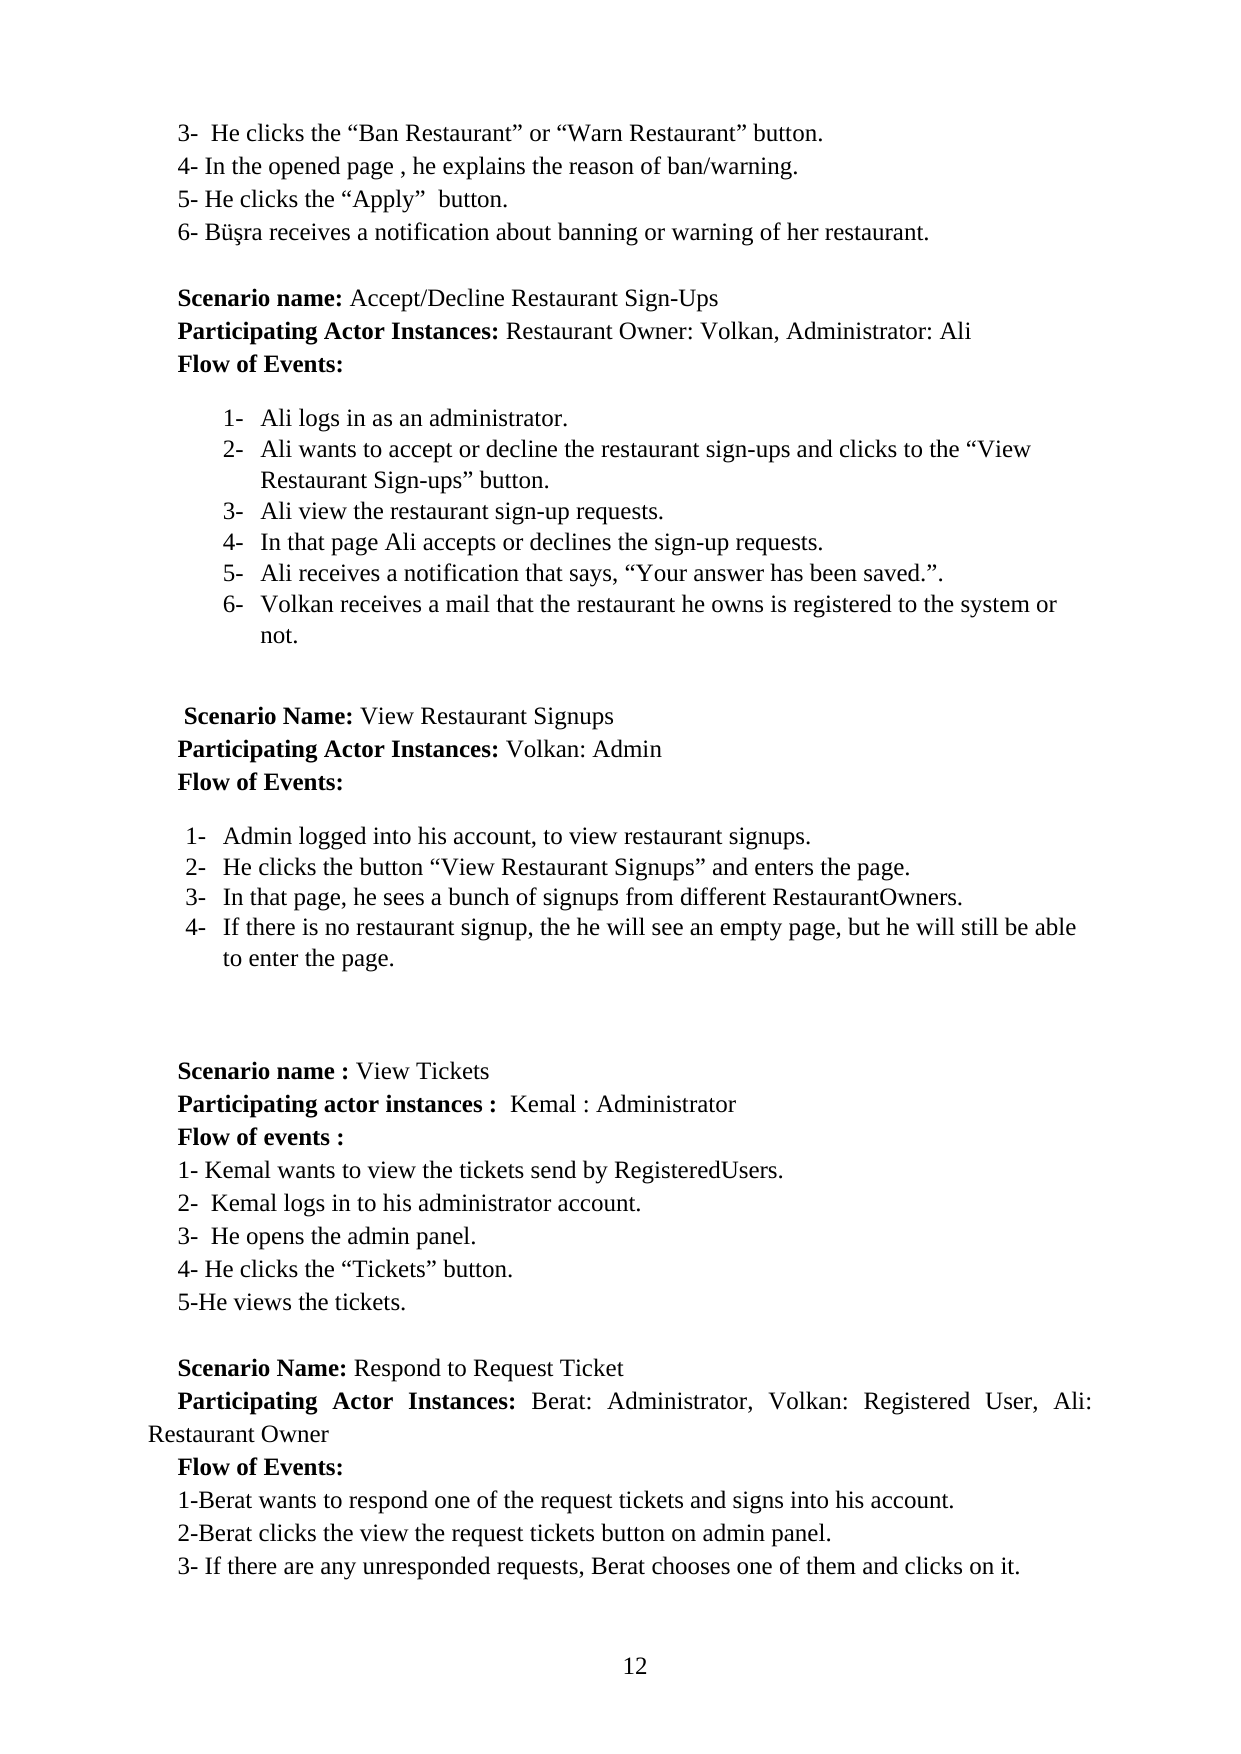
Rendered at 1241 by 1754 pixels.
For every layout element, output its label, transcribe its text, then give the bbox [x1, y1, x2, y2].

text 3- He opens the admin panel. [148, 1221, 1093, 1250]
list In that page, he sees a bunch of signups from different RestaurantOwners. [185, 882, 1093, 911]
text 3- If there are any unresponded requests, Berat chooses one of them and clicks on it. [148, 1551, 1093, 1580]
text 2-Berat clicks the view the request tickets button on admin panel. [148, 1518, 1093, 1547]
list Volkan receives a mail that the restaurant he owns is registered to the system or not. [223, 589, 1093, 649]
text 2- Kemal logs in to his administrator account. [148, 1188, 1093, 1217]
text Participating Actor Instances: Berat: Administrator, Volkan: Registered User, Ali: Restaurant Owner [148, 1386, 1093, 1448]
text 6- Büşra receives a notification about banning or warning of her restaurant. [148, 217, 1093, 246]
list Ali view the restaurant sign-up requests. [223, 496, 1093, 525]
text 5-He views the tickets. [148, 1287, 1093, 1316]
list Ali logs in as an administrator. [223, 403, 1093, 432]
list Admin logged into his account, to view restaurant signups. [185, 821, 1093, 850]
text Flow of Events: [148, 767, 1093, 796]
text 5- He clicks the “Apply” button. [148, 184, 1093, 213]
text 4- In the opened page , he explains the reason of ban/warning. [148, 151, 1093, 180]
list Ali receives a notification that says, “Your answer has been saved.”. [223, 558, 1093, 587]
text Flow of Events: [148, 1452, 1093, 1481]
list If there is no restaurant signup, the he will see an empty page, but he will still be able to enter the page. [185, 912, 1093, 972]
text 4- He clicks the “Tickets” button. [148, 1254, 1093, 1283]
text Scenario Name: View Restaurant Signups [148, 701, 1093, 730]
list He clicks the button “View Restaurant Signups” and enters the page. [185, 852, 1093, 880]
text 1- Kemal wants to view the tickets send by RegisteredUsers. [148, 1155, 1093, 1184]
text Participating actor instances : Kemal : Administrator [148, 1089, 1093, 1118]
text Scenario name : View Tickets [148, 1056, 1093, 1085]
text Scenario Name: Respond to Request Ticket [148, 1353, 1093, 1382]
list Ali wants to accept or decline the restaurant sign-ups and clicks to the “View Restaurant Sign-ups” button. [223, 434, 1093, 494]
text Participating Actor Instances: Volkan: Admin [148, 734, 1093, 763]
list In that page Ali accepts or declines the sign-up requests. [223, 527, 1093, 556]
text Flow of Events: [148, 349, 1093, 378]
text Participating Actor Instances: Restaurant Owner: Volkan, Administrator: Ali [148, 316, 1093, 345]
text Flow of events : [148, 1122, 1093, 1151]
text 3- He clicks the “Ban Restaurant” or “Warn Restaurant” button. [148, 118, 1093, 147]
text 1-Berat wants to respond one of the request tickets and signs into his account. [148, 1485, 1093, 1514]
text Scenario name: Accept/Decline Restaurant Sign-Ups [148, 283, 1093, 312]
